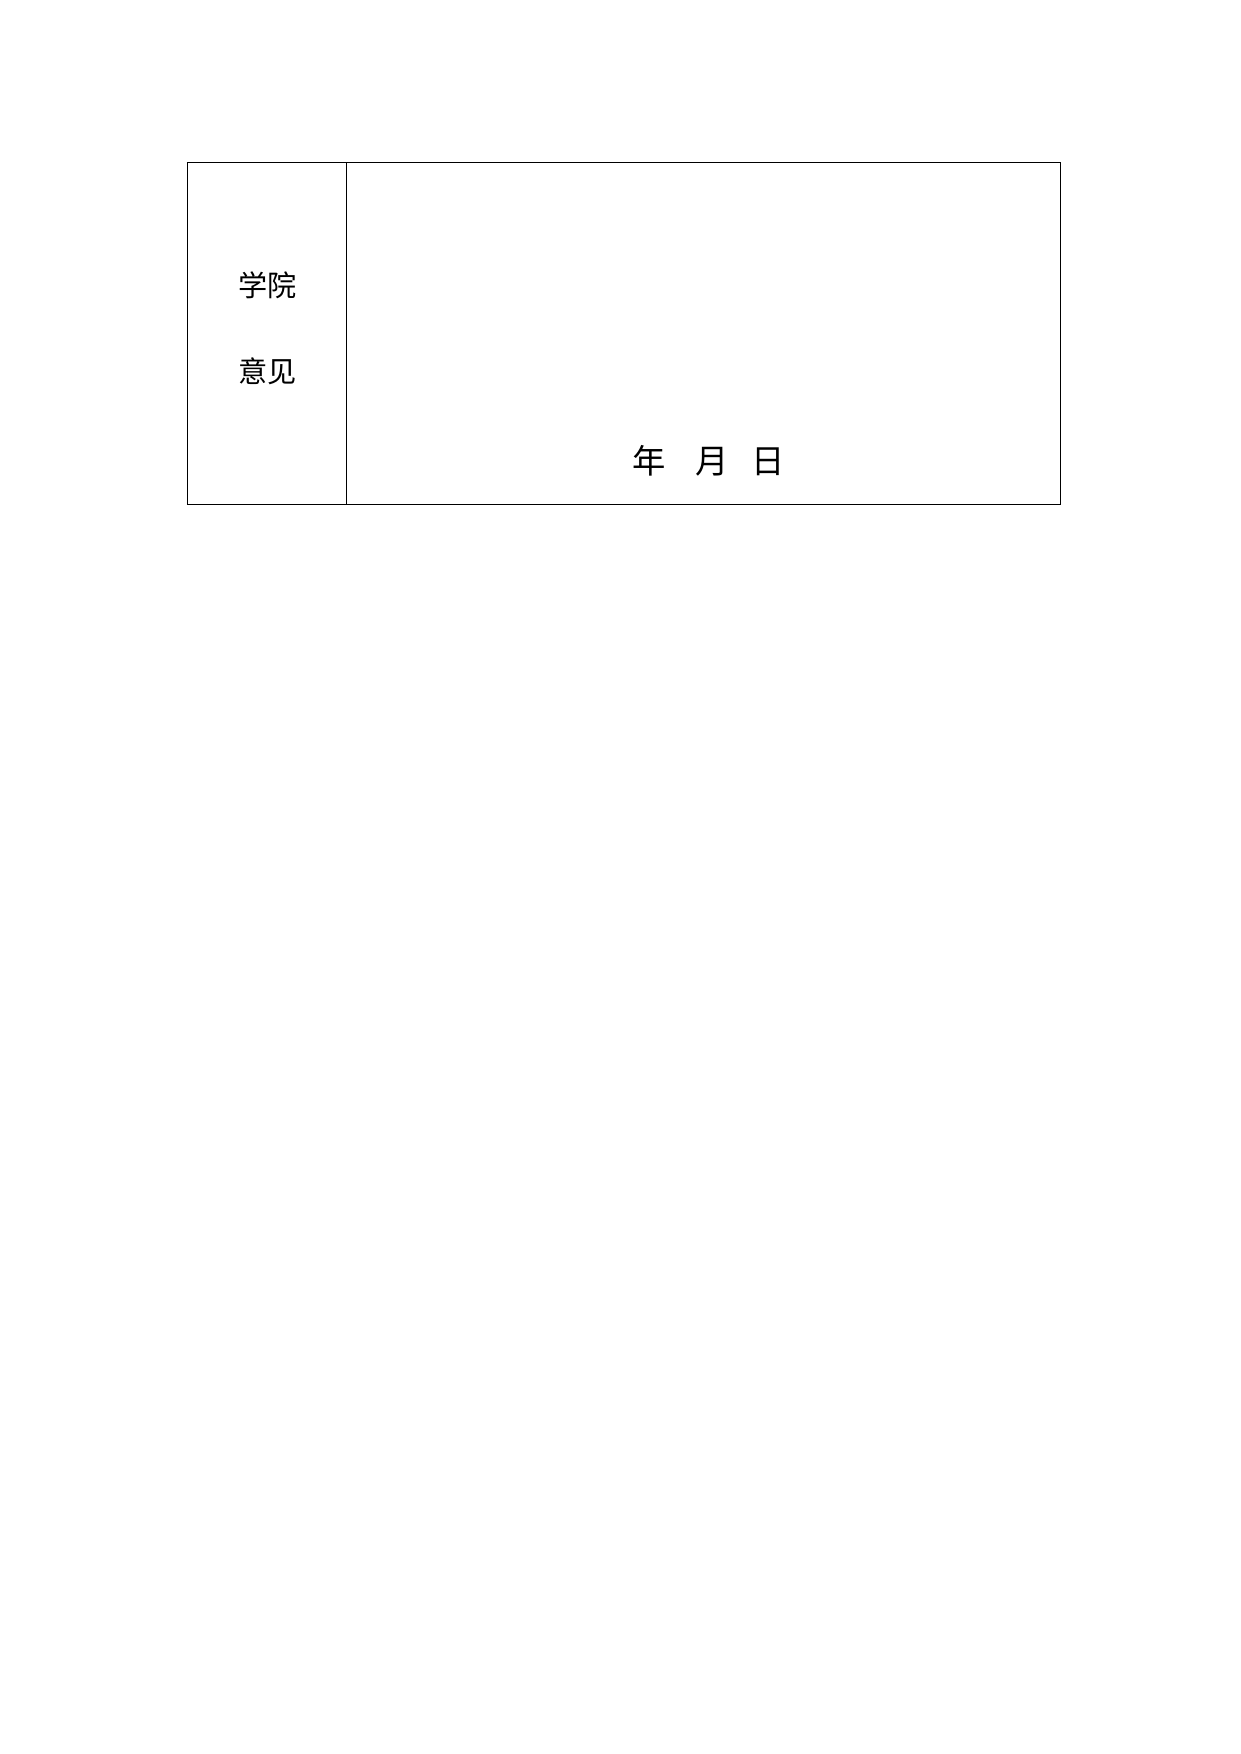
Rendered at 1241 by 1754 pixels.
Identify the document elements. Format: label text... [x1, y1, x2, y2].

table_cell 学院 意见 [188, 163, 346, 504]
table_cell 年 月 日 [347, 163, 1060, 504]
